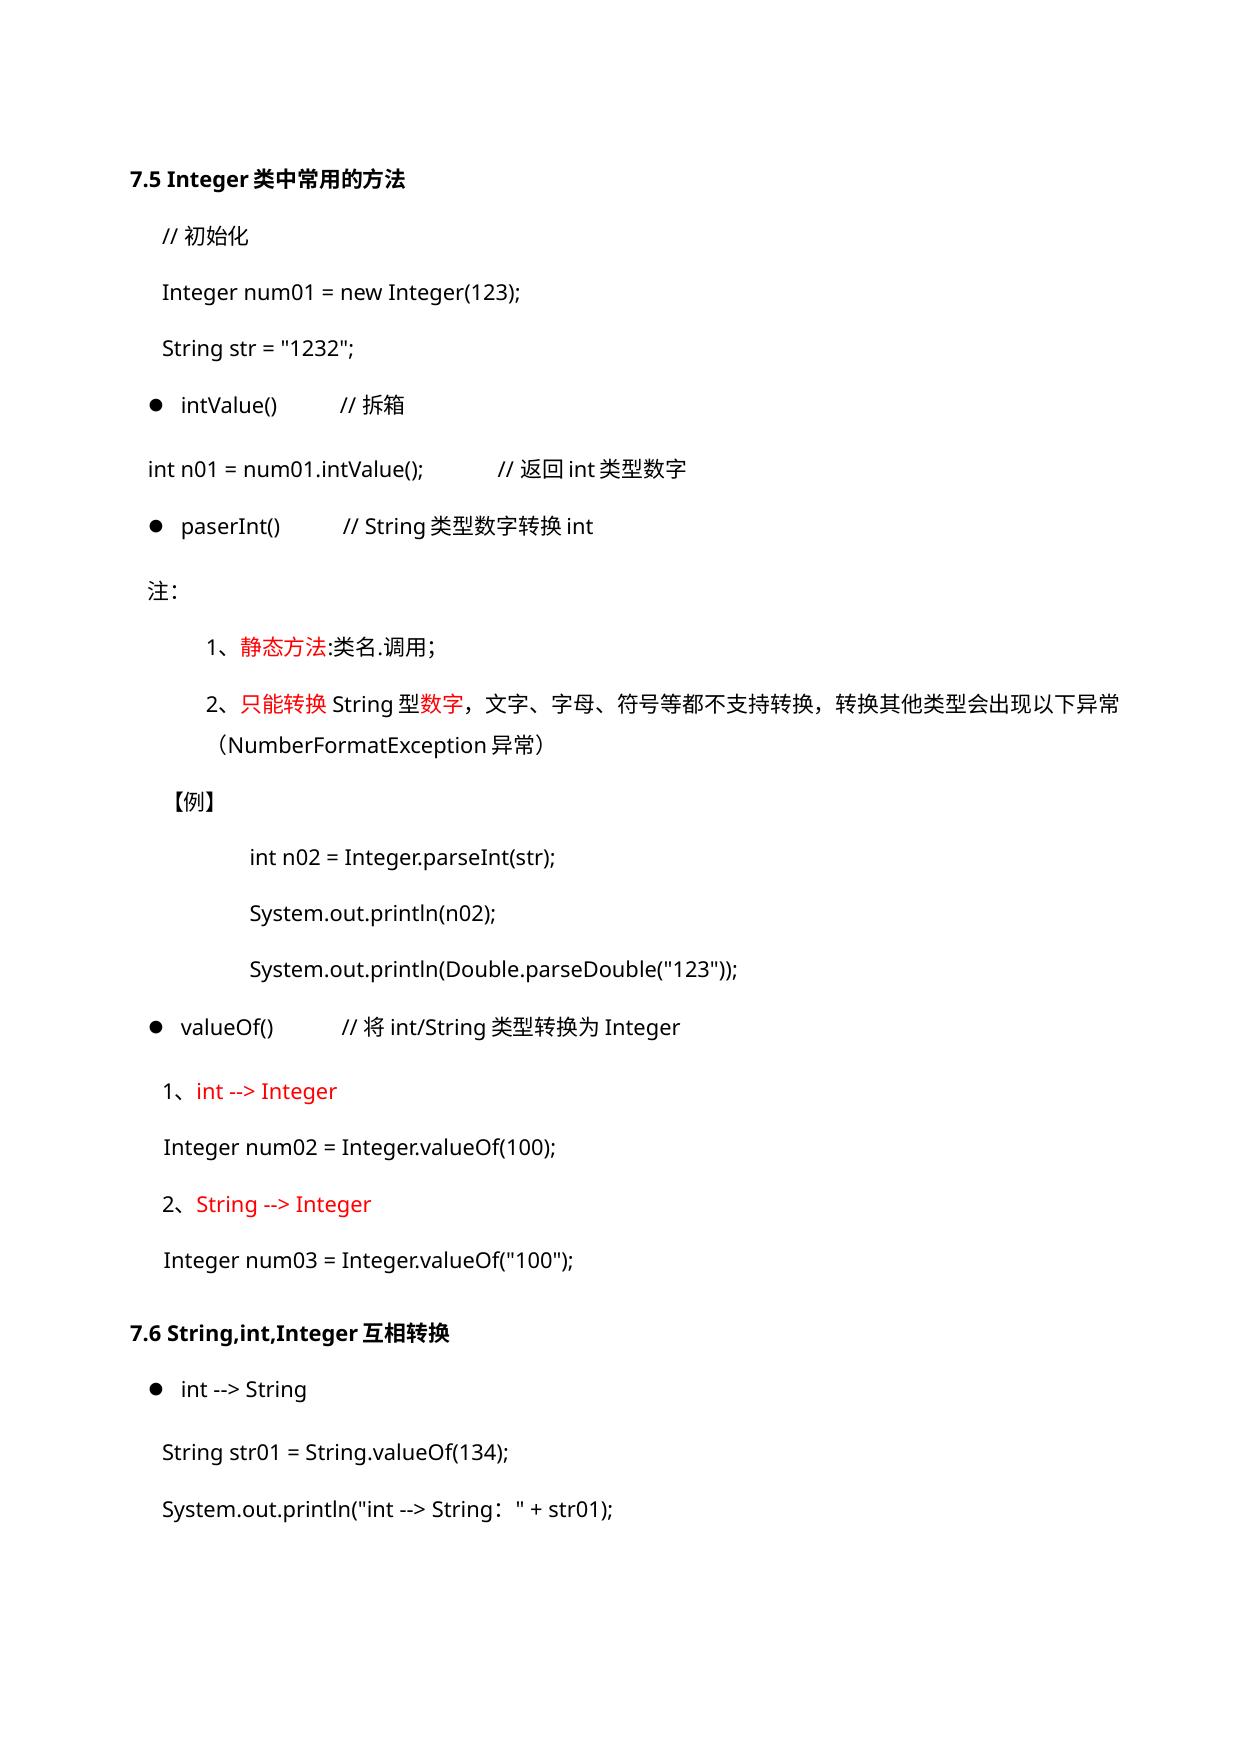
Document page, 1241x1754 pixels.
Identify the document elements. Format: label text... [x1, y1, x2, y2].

text 2、只能转换String型数字，文字、字母、符号等都不支持转换，转换其他类型会出现以下异常（NumberFormatException异常） [206, 687, 1122, 760]
text 注： [118, 573, 1122, 606]
list intValue() // 拆箱 [148, 388, 1122, 420]
text Integer num02 = Integer.valueOf(100); [118, 1130, 1122, 1163]
list paserInt() // String类型数字转换int [148, 509, 1122, 541]
text 【例】 [118, 784, 1122, 817]
list Integer类中常用的方法 [130, 162, 1122, 194]
text // 初始化 [118, 219, 1122, 251]
list String,int,Integer互相转换 [130, 1316, 1122, 1348]
text Integer num01 = new Integer(123); [118, 275, 1122, 308]
text int n02 = Integer.parseInt(str); [206, 841, 1122, 873]
text Integer num03 = Integer.valueOf("100"); [118, 1243, 1122, 1276]
text 2、String --> Integer [118, 1187, 1122, 1219]
text System.out.println(n02); [206, 897, 1122, 929]
list int --> String [148, 1372, 1122, 1405]
text System.out.println("int --> String：" + str01); [118, 1492, 1122, 1524]
text String str = "1232"; [118, 331, 1122, 364]
text 1、int --> Integer [118, 1074, 1122, 1106]
text int n01 = num01.intValue(); // 返回int类型数字 [118, 452, 1122, 485]
text 1、静态方法:类名.调用； [162, 630, 1122, 663]
list valueOf() // 将int/String类型转换为Integer [148, 1009, 1122, 1042]
text String str01 = String.valueOf(134); [162, 1436, 1122, 1468]
text System.out.println(Double.parseDouble("123")); [206, 953, 1122, 986]
